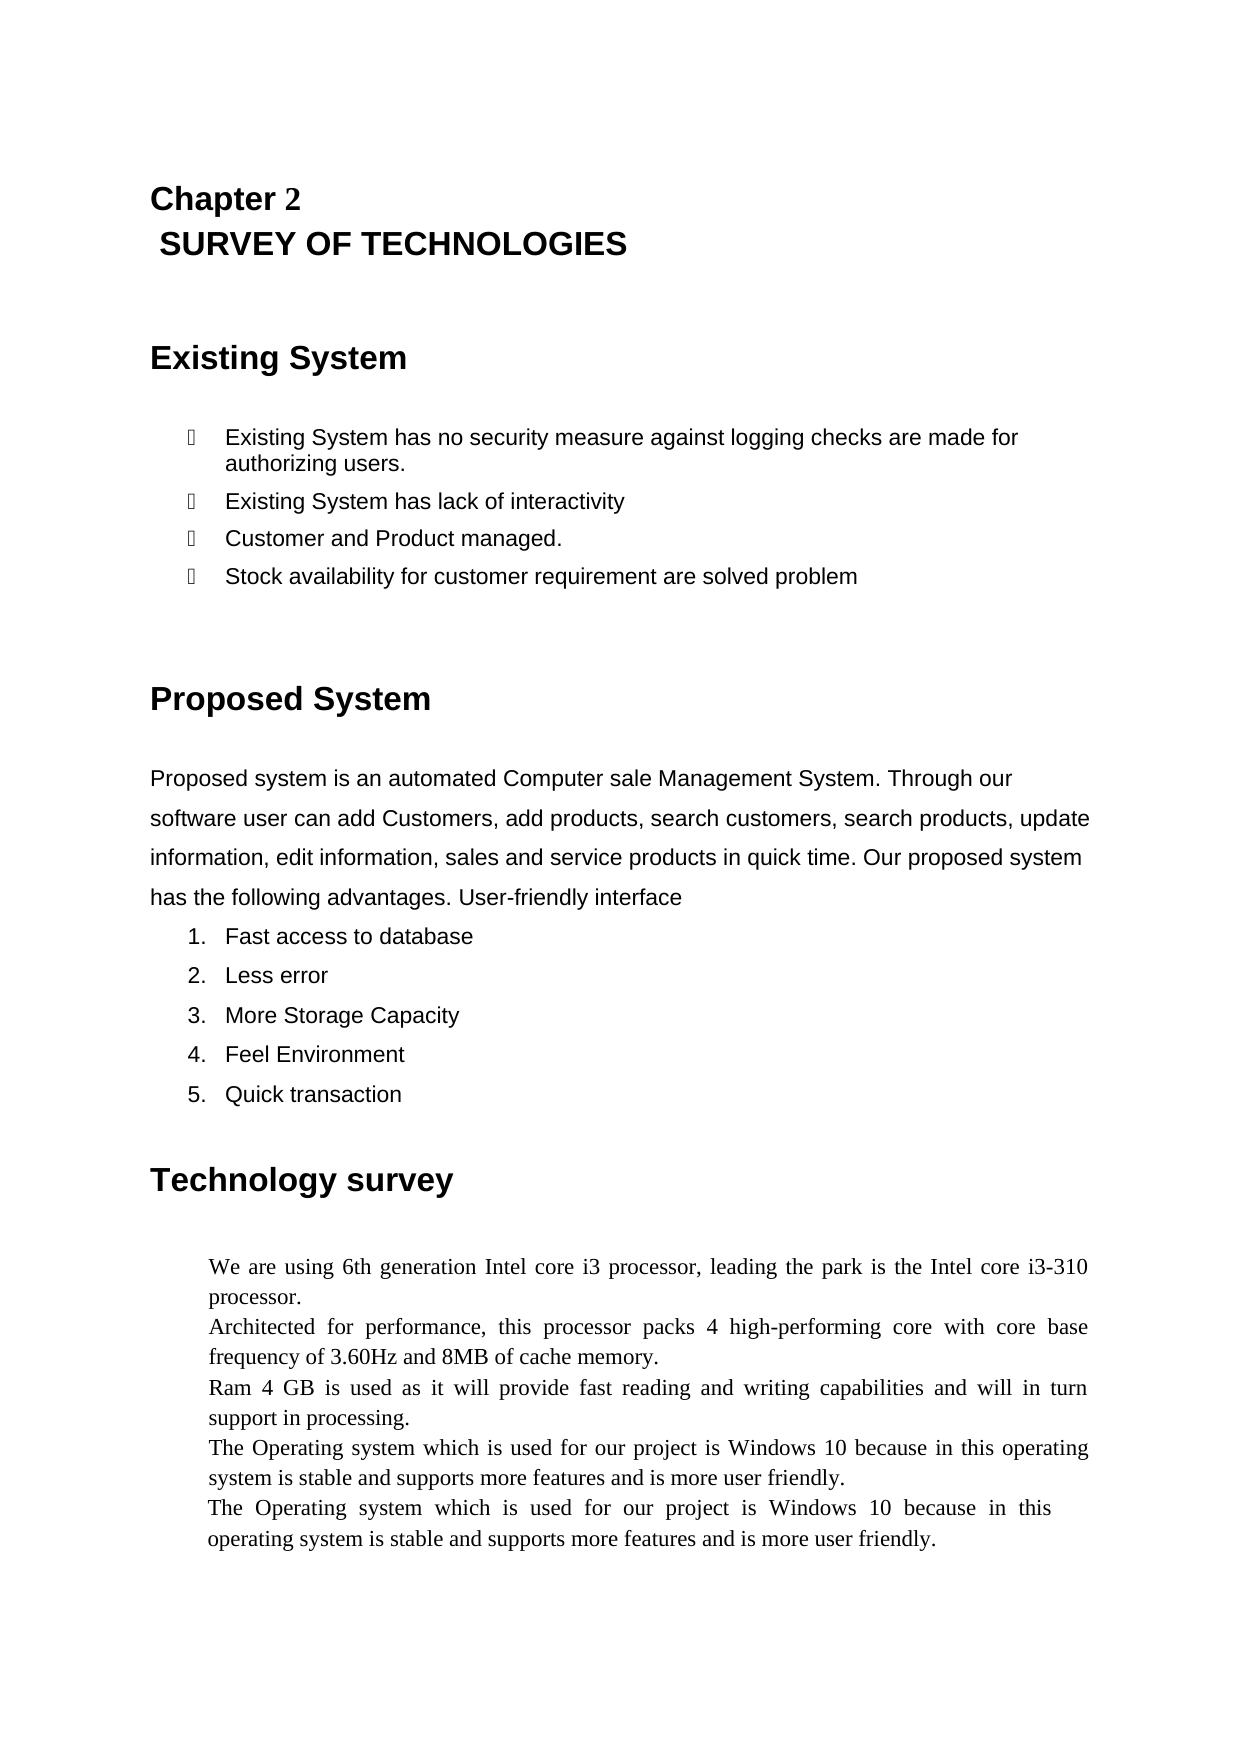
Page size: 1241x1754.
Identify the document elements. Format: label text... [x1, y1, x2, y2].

text The Operating system which is used for our project is Windows 10 because in this operating system is stable and supports more features and is more user friendly. [207, 1494, 1053, 1551]
list Customer and Product managed. [187, 525, 1090, 552]
list Existing System has no security measure against logging checks are made for authorizing users. [187, 424, 1090, 477]
text Proposed System [150, 679, 1092, 717]
list Fast access to database [187, 923, 1090, 949]
list Less error [187, 962, 1090, 989]
text We are using 6th generation Intel core i3 processor, leading the park is the Intel core i3-310 processor. [208, 1253, 1090, 1309]
list Feel Environment [187, 1041, 1090, 1068]
text Proposed system is an automated Computer sale Management System. Through our software user can add Customers, add products, search customers, search products, update information, edit information, sales and service products in quick time. Our proposed system has the following advantages. User-friendly interface [150, 765, 1090, 910]
list Stock availability for customer requirement are solved problem [187, 563, 1090, 589]
list More Storage Capacity [187, 1002, 1090, 1028]
text Chapter 2 [150, 178, 1092, 217]
text Architected for performance, this processor packs 4 high-performing core with core base frequency of 3.60Hz and 8MB of cache memory. [208, 1313, 1090, 1370]
list Quick transaction [187, 1081, 1090, 1107]
text Ram 4 GB is used as it will provide fast reading and writing capabilities and will in turn support in processing. [208, 1373, 1090, 1430]
text SURVEY OF TECHNOLOGIES [150, 224, 1092, 262]
text The Operating system which is used for our project is Windows 10 because in this operating system is stable and supports more features and is more user friendly. [208, 1434, 1090, 1491]
text Technology survey [150, 1159, 1092, 1198]
list Existing System has lack of interactivity [187, 488, 1090, 514]
text Existing System [150, 338, 1092, 376]
